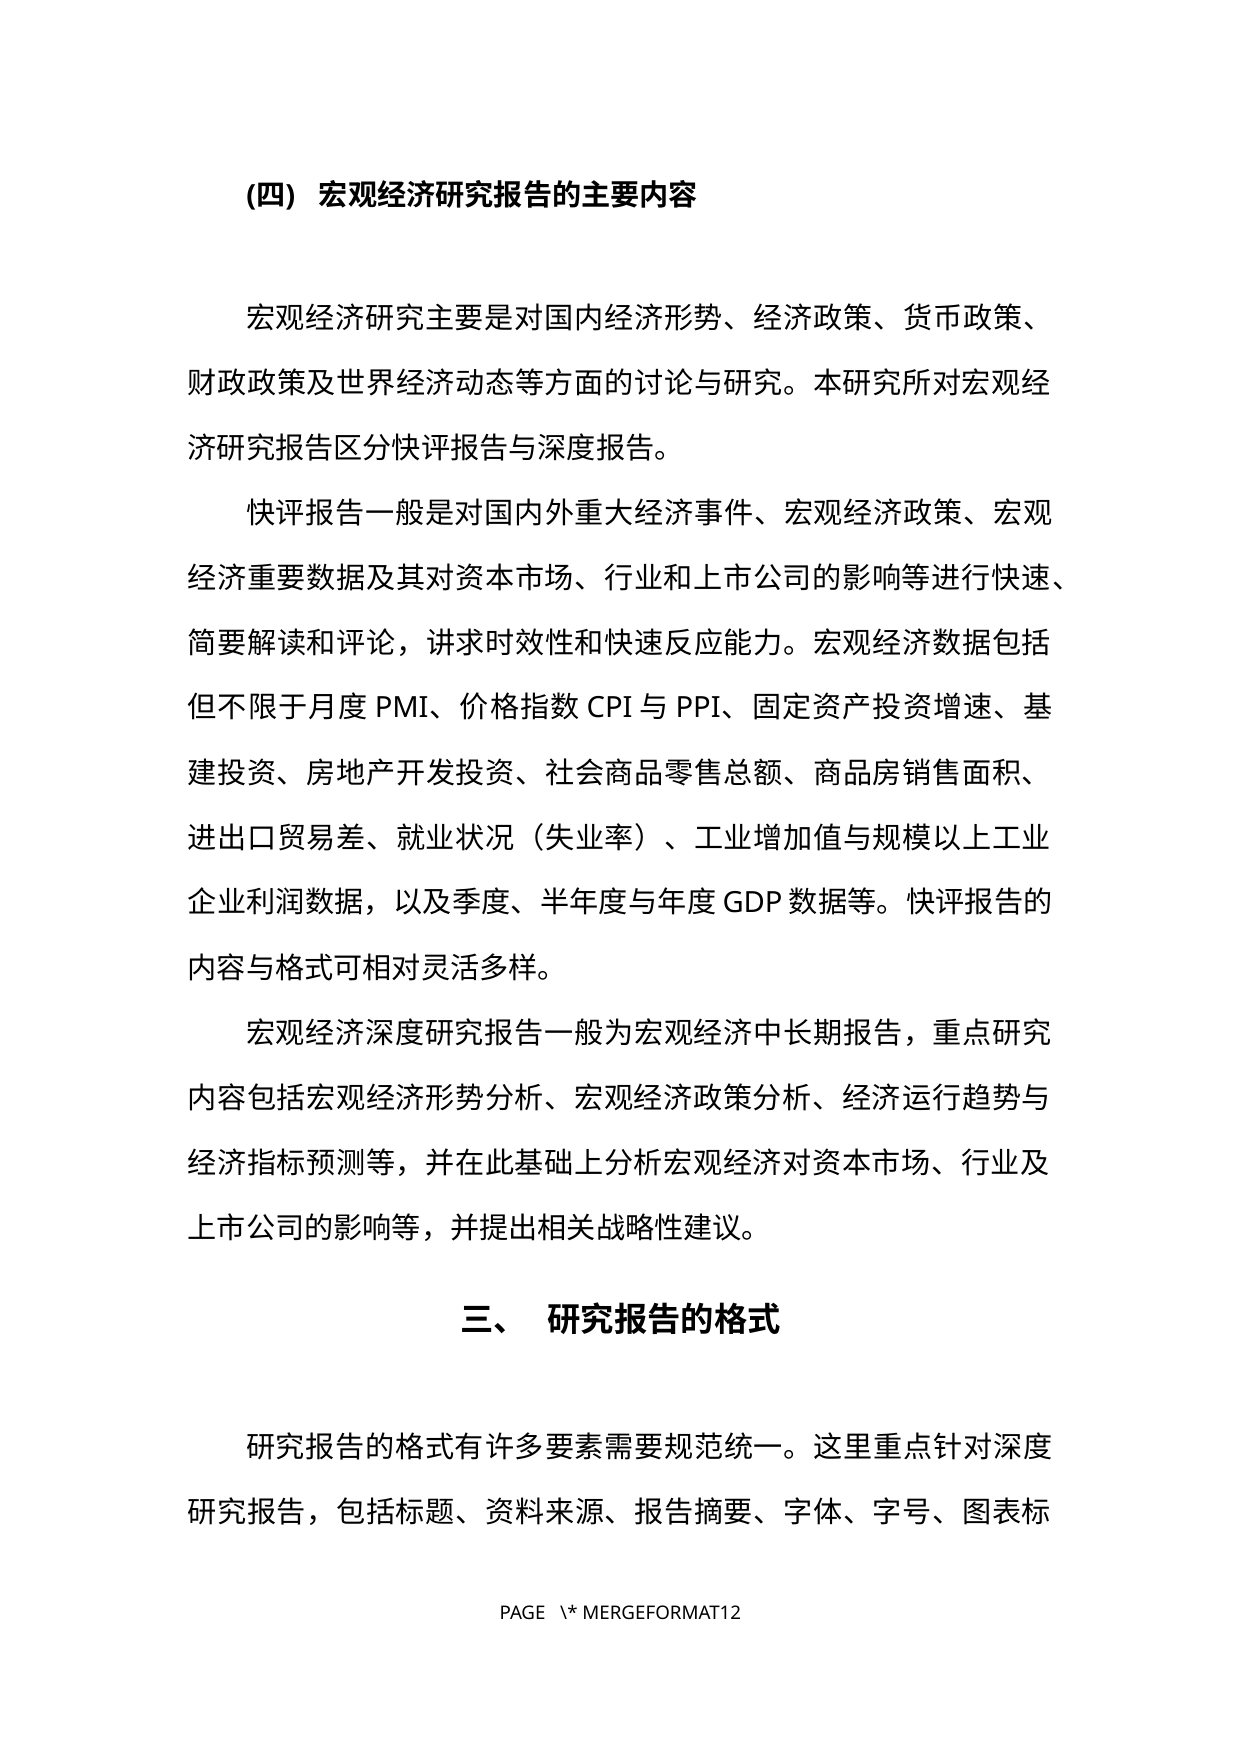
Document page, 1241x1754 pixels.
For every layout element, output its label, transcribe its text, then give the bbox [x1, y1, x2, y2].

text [187, 1412, 1053, 1542]
text 宏观经济研究主要是对国内经济形势、经济政策、货币政策、财政政策及世界经济动态等方面的讨论与研究。本研究所对宏观经济研究报告区分快评报告与深度报告。 [187, 283, 1053, 478]
text 宏观经济深度研究报告一般为宏观经济中长期报告，重点研究内容包括宏观经济形势分析、宏观经济政策分析、经济运行趋势与经济指标预测等，并在此基础上分析宏观经济对资本市场、行业及上市公司的影响等，并提出相关战略性建议。 [187, 998, 1053, 1258]
text 快评报告一般是对国内外重大经济事件、宏观经济政策、宏观经济重要数据及其对资本市场、行业和上市公司的影响等进行快速、简要解读和评论，讲求时效性和快速反应能力。宏观经济数据包括但不限于月度PMI、价格指数CPI与PPI、固定资产投资增速、基建投资、房地产开发投资、社会商品零售总额、商品房销售面积、进出口贸易差、就业状况（失业率）、工业增加值与规模以上工业企业利润数据，以及季度、半年度与年度GDP数据等。快评报告的内容与格式可相对灵活多样。 [187, 478, 1053, 998]
subtitle (四) 宏观经济研究报告的主要内容 [187, 160, 1053, 225]
subtitle 三、 研究报告的格式 [187, 1285, 1053, 1350]
